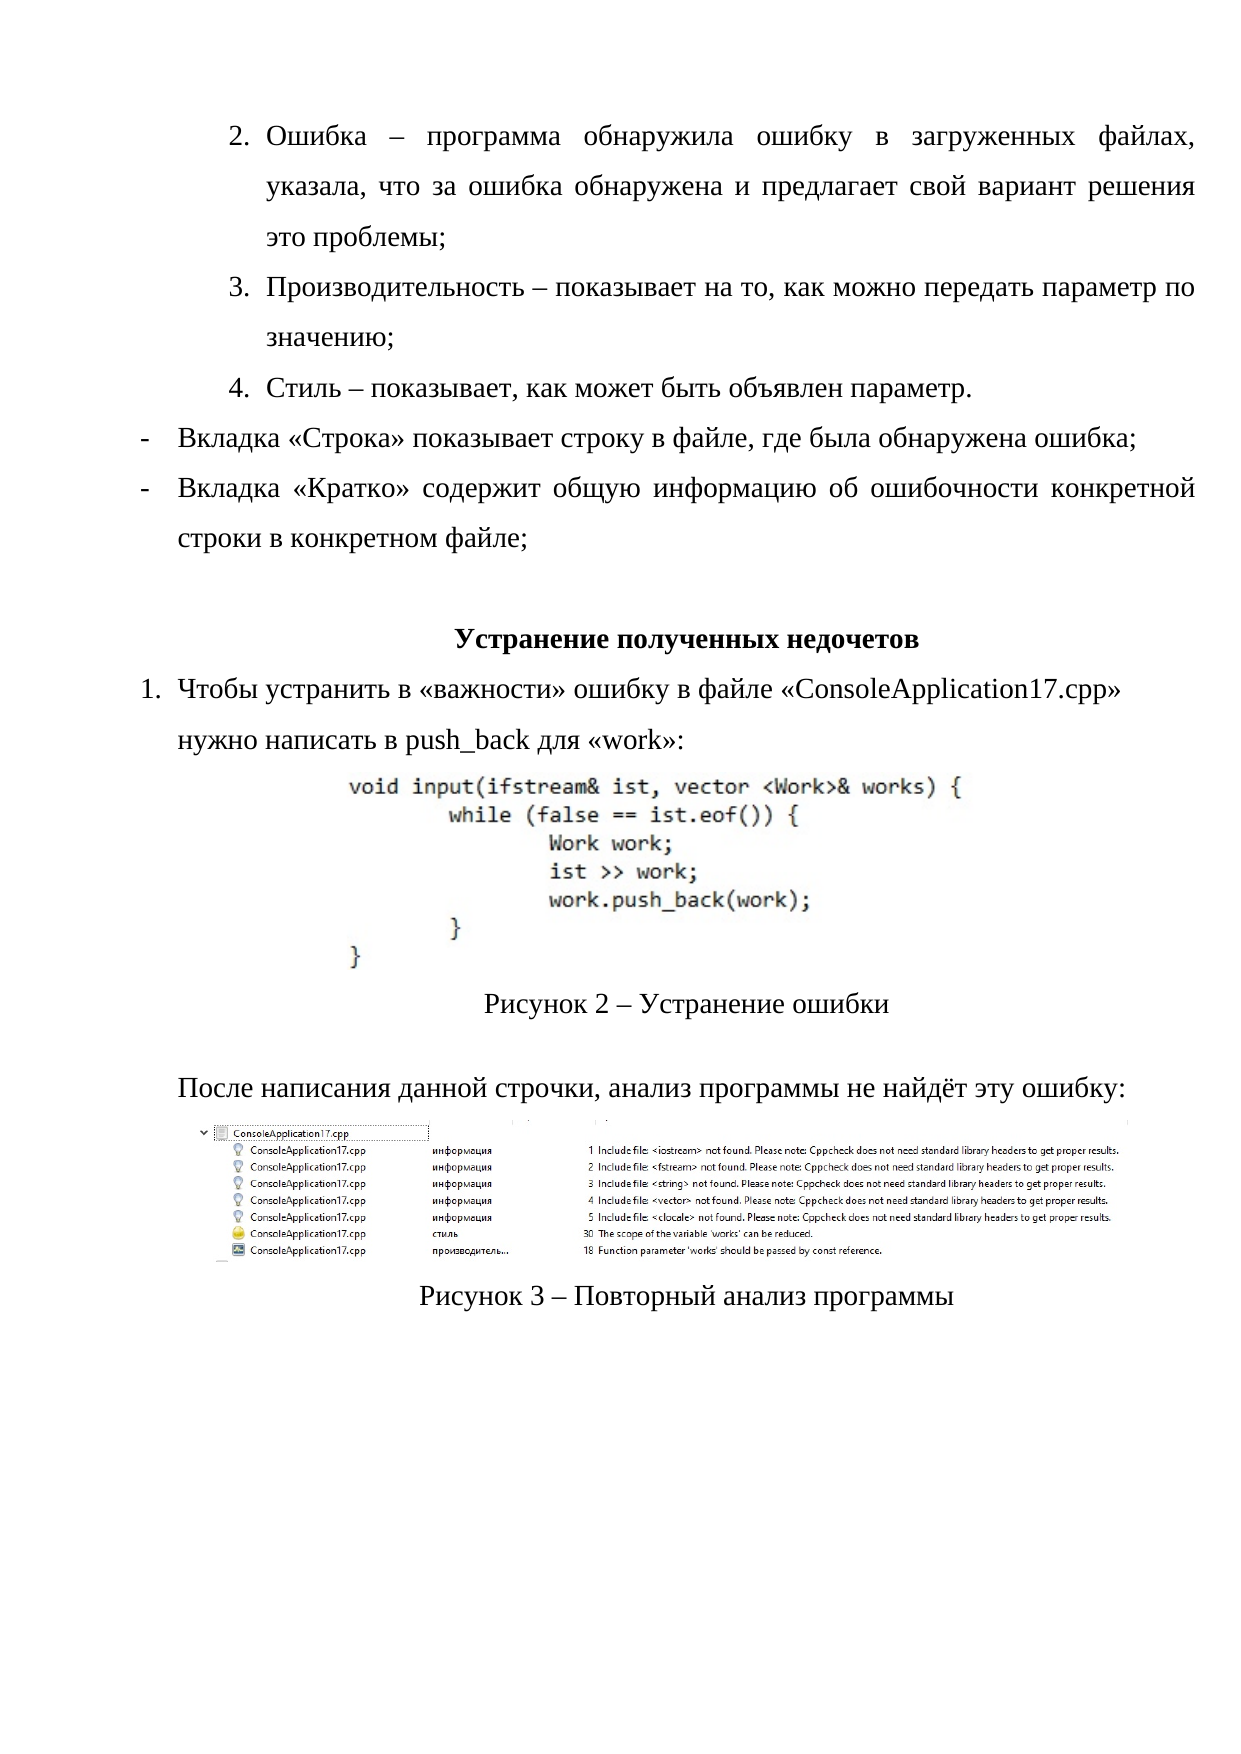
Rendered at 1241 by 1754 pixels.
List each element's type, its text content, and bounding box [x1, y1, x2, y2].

picture [346, 772, 1027, 970]
list Стиль – показывает, как может быть объявлен параметр. [228, 370, 1196, 403]
list Устранение полученных недочетов [177, 621, 1196, 655]
text После написания данной строчки, анализ программы не найдёт эту ошибку: [177, 1070, 1196, 1103]
list Производительность – показывает на то, как можно передать параметр по значению; [228, 269, 1196, 353]
list Ошибка – программа обнаружила ошибку в загруженных файлах, указала, что за ошибка обнаружена и предлагает свой вариант решения это проблемы; [228, 118, 1196, 252]
list Чтобы устранить в «важности» ошибку в файле «ConsoleApplication17.cpp» нужно написать в push_back для «work»: [140, 672, 1196, 755]
text Рисунок 3 – Повторный анализ программы [177, 1278, 1196, 1311]
list Вкладка «Кратко» содержит общую информацию об ошибочности конкретной строки в конкретном файле; [140, 470, 1196, 554]
picture [199, 1120, 1174, 1262]
text Рисунок 2 – Устранение ошибки [177, 986, 1196, 1019]
list Вкладка «Строка» показывает строку в файле, где была обнаружена ошибка; [140, 420, 1196, 453]
